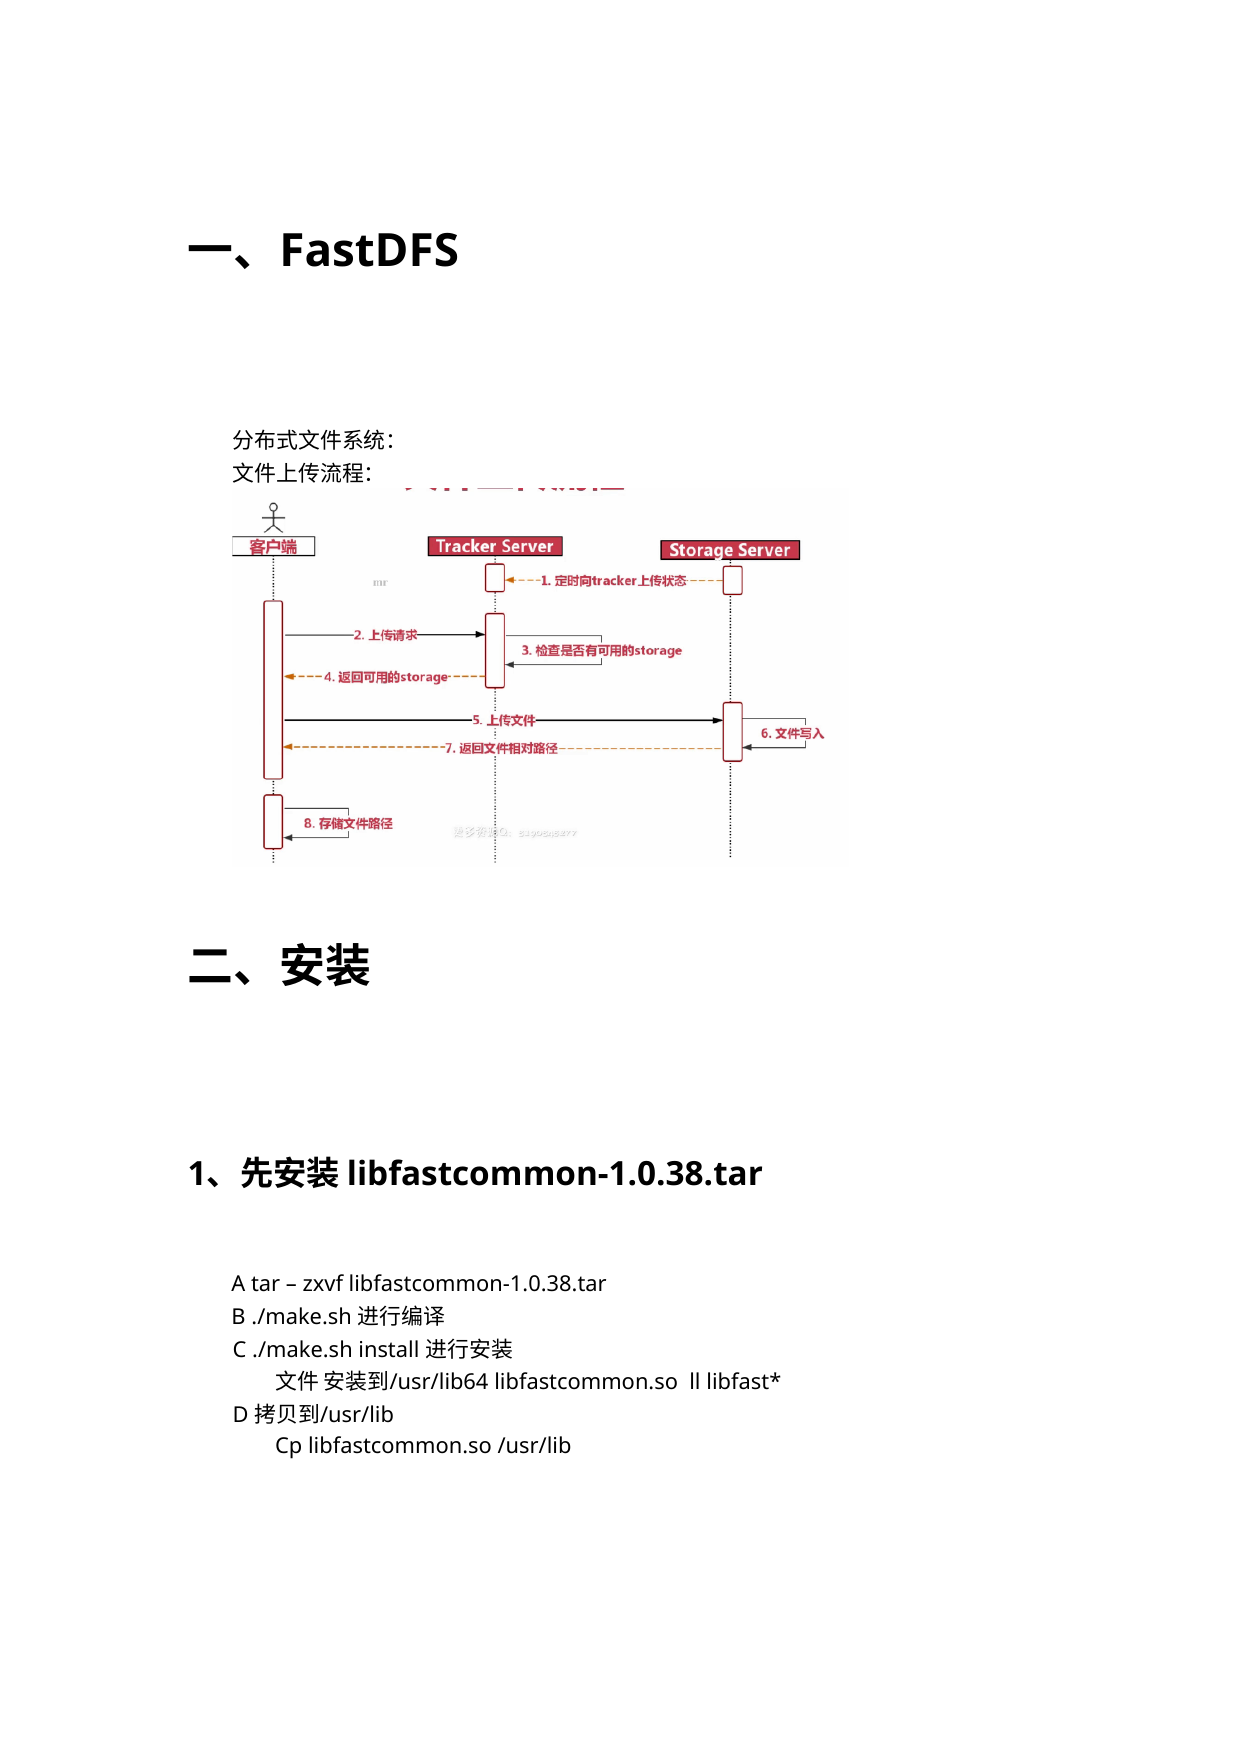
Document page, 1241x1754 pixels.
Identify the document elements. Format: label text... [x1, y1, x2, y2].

list 文件 安装到/usr/lib64 libfastcommon.so ll libfast* [232, 1364, 1053, 1396]
text 分布式文件系统： [232, 423, 1053, 456]
text B ./make.sh 进行编译 [187, 1299, 1053, 1331]
subtitle 1、先安装libfastcommon-1.0.38.tar [187, 1139, 1053, 1204]
list D 拷贝到/usr/lib [232, 1396, 1053, 1429]
text A tar – zxvf libfastcommon-1.0.38.tar [187, 1266, 1053, 1299]
picture [232, 488, 849, 867]
list Cp libfastcommon.so /usr/lib [232, 1429, 1053, 1461]
list C ./make.sh install 进行安装 [232, 1331, 1053, 1364]
subtitle 一、FastDFS [187, 197, 1053, 295]
subtitle 二、安装 [187, 913, 1053, 1011]
text 文件上传流程： [232, 456, 1053, 488]
